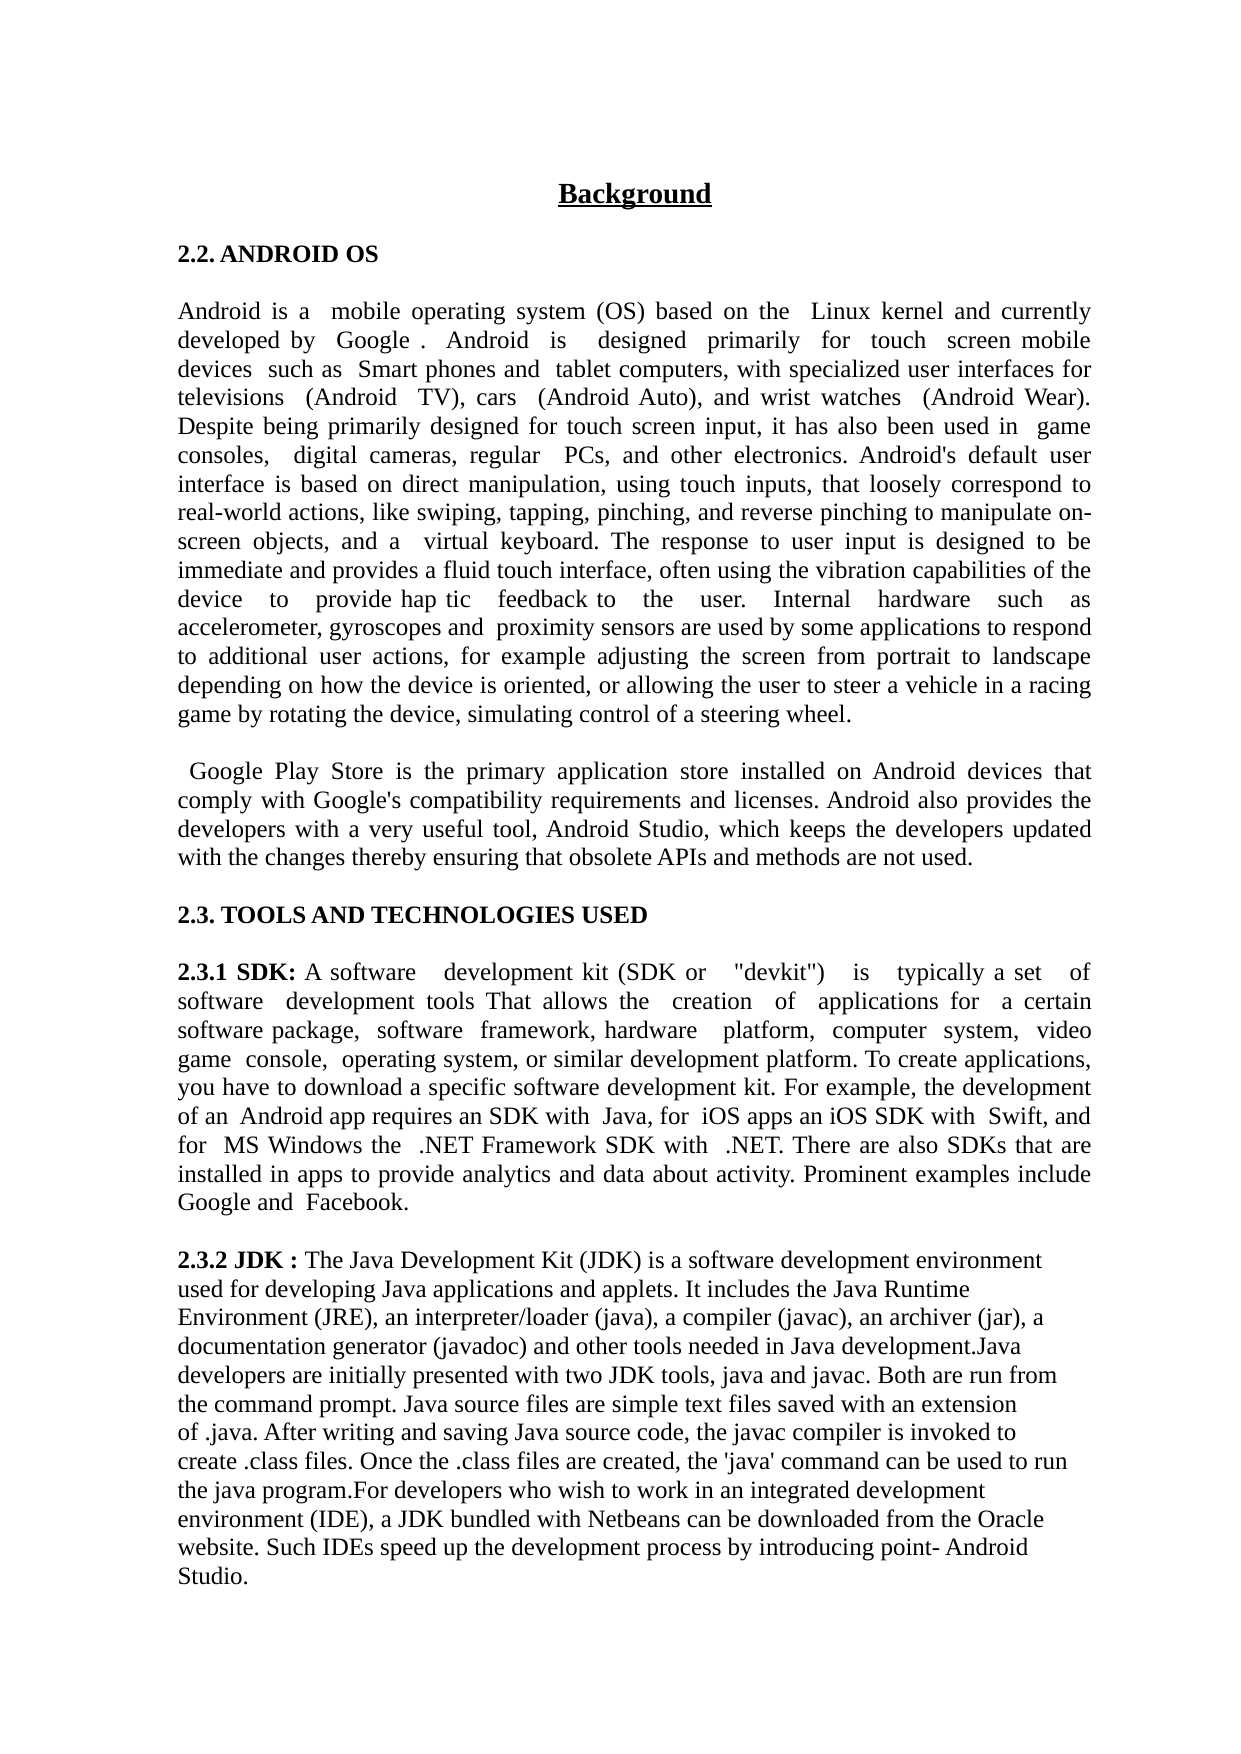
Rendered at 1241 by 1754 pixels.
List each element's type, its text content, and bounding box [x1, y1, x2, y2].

text 2.2. ANDROID OS [177, 239, 1092, 267]
text 2.3.2 JDK : The Java Development Kit (JDK) is a software development environment used for developing Java applications and applets. It includes the Java Runtime Environment (JRE), an interpreter/loader (java), a compiler (javac), an archiver (jar), a documentation generator (javadoc) and other tools needed in Java development.Java developers are initially presented with two JDK tools, java and javac. Both are run from the command prompt. Java source files are simple text files saved with an extension of .java. After writing and saving Java source code, the javac compiler is invoked to create .class files. Once the .class files are created, the 'java' command can be used to run the java program.For developers who wish to work in an integrated development environment (IDE), a JDK bundled with Netbeans can be downloaded from the Oracle website. Such IDEs speed up the development process by introducing point- Android Studio. [177, 1245, 1092, 1590]
text Google Play Store is the primary application store installed on Android devices that comply with Google's compatibility requirements and licenses. Android also provides the developers with a very useful tool, Android Studio, which keeps the developers updated with the changes thereby ensuring that obsolete APIs and methods are not used. [177, 756, 1092, 871]
text 2.3. TOOLS AND TECHNOLOGIES USED [177, 900, 1092, 929]
text Background [177, 176, 1092, 210]
text 2.3.1 SDK: A software development kit (SDK or "devkit") is typically a set of software development tools That allows the creation of applications for a certain software package, software framework, hardware platform, computer system, video game console, operating system, or similar development platform. To create applications, you have to download a specific software development kit. For example, the development of an Android app requires an SDK with Java, for iOS apps an iOS SDK with Swift, and for MS Windows the .NET Framework SDK with .NET. There are also SDKs that are installed in apps to provide analytics and data about activity. Prominent examples include Google and Facebook. [177, 957, 1092, 1216]
text Android is a mobile operating system (OS) based on the Linux kernel and currently developed by Google . Android is designed primarily for touch screen mobile devices such as Smart phones and tablet computers, with specialized user interfaces for televisions (Android TV), cars (Android Auto), and wrist watches (Android Wear). Despite being primarily designed for touch screen input, it has also been used in game consoles, digital cameras, regular PCs, and other electronics. Android's default user interface is based on direct manipulation, using touch inputs, that loosely correspond to real-world actions, like swiping, tapping, pinching, and reverse pinching to manipulate on-screen objects, and a virtual keyboard. The response to user input is designed to be immediate and provides a fluid touch interface, often using the vibration capabilities of the device to provide hap tic feedback to the user. Internal hardware such as accelerometer, gyroscopes and proximity sensors are used by some applications to respond to additional user actions, for example adjusting the screen from portrait to landscape depending on how the device is oriented, or allowing the user to steer a vehicle in a racing game by rotating the device, simulating control of a steering wheel. [177, 296, 1092, 727]
